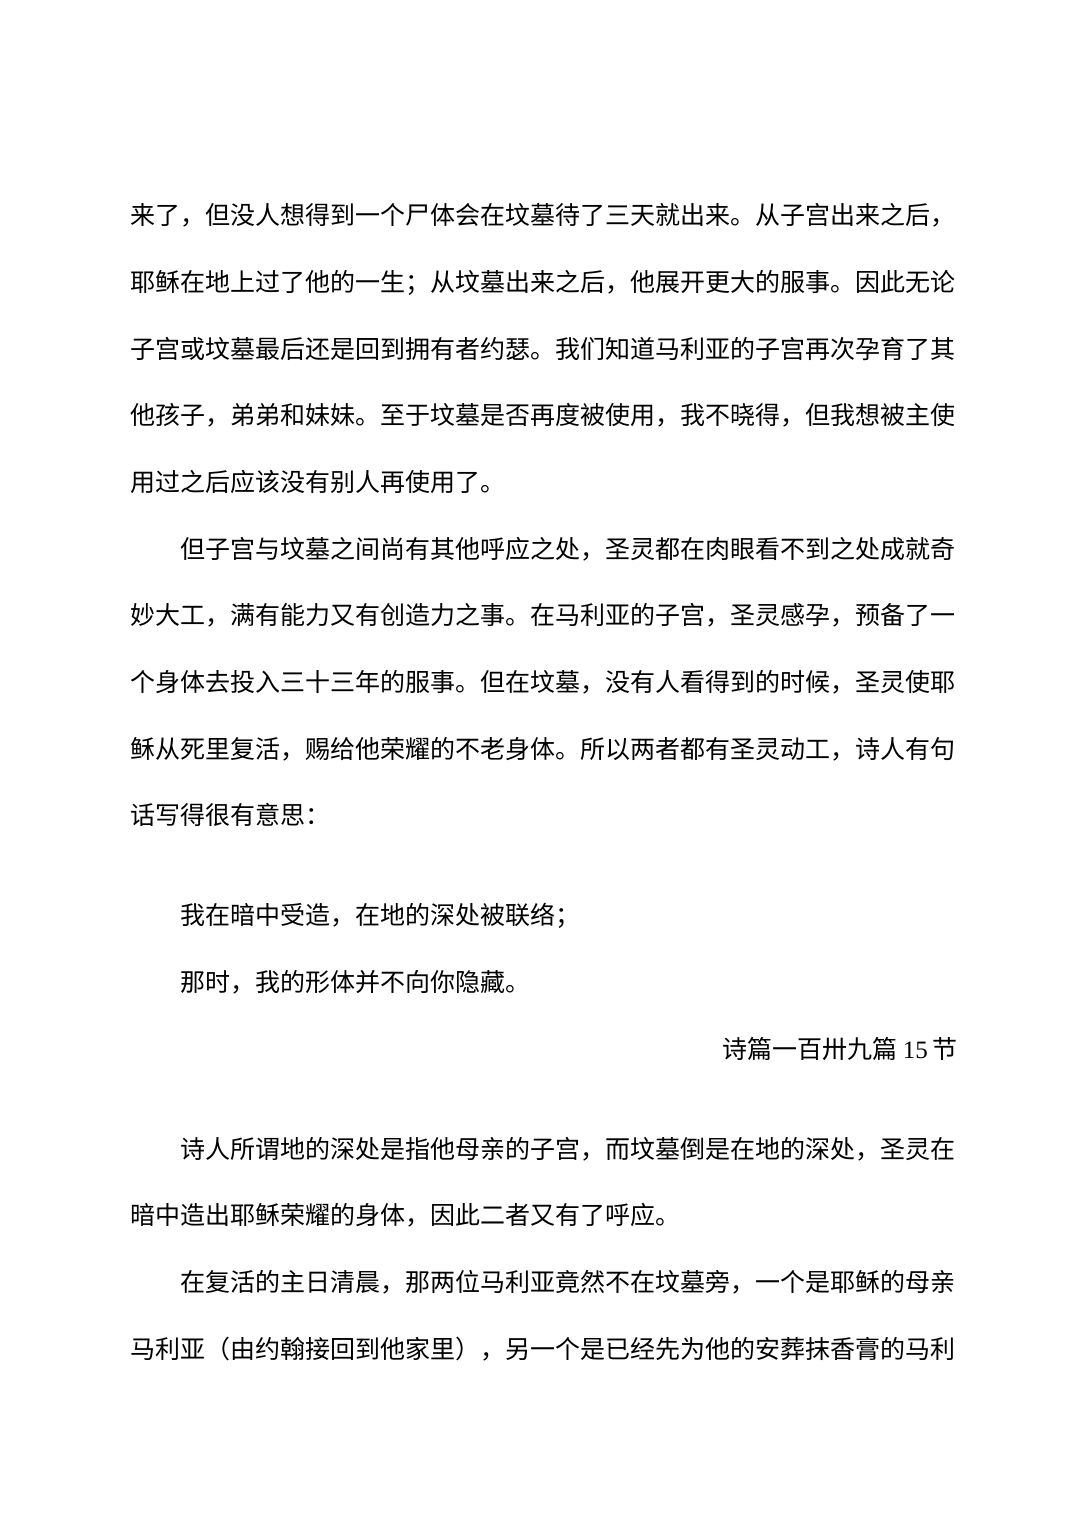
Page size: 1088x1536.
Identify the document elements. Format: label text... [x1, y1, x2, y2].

text 我在暗中受造，在地的深处被联络； [130, 881, 958, 947]
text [130, 1247, 958, 1381]
text 那时，我的形体并不向你隐藏。 [130, 947, 958, 1014]
text 诗人所谓地的深处是指他母亲的子宫，而坟墓倒是在地的深处，圣灵在暗中造出耶稣荣耀的身体，因此二者又有了呼应。 [130, 1114, 958, 1247]
text 诗篇一百卅九篇15节 [130, 1014, 958, 1081]
text 但子宫与坟墓之间尚有其他呼应之处，圣灵都在肉眼看不到之处成就奇妙大工，满有能力又有创造力之事。在马利亚的子宫，圣灵感孕，预备了一个身体去投入三十三年的服事。但在坟墓，没有人看得到的时候，圣灵使耶稣从死里复活，赐给他荣耀的不老身体。所以两者都有圣灵动工，诗人有句话写得很有意思： [130, 514, 958, 847]
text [130, 181, 958, 514]
